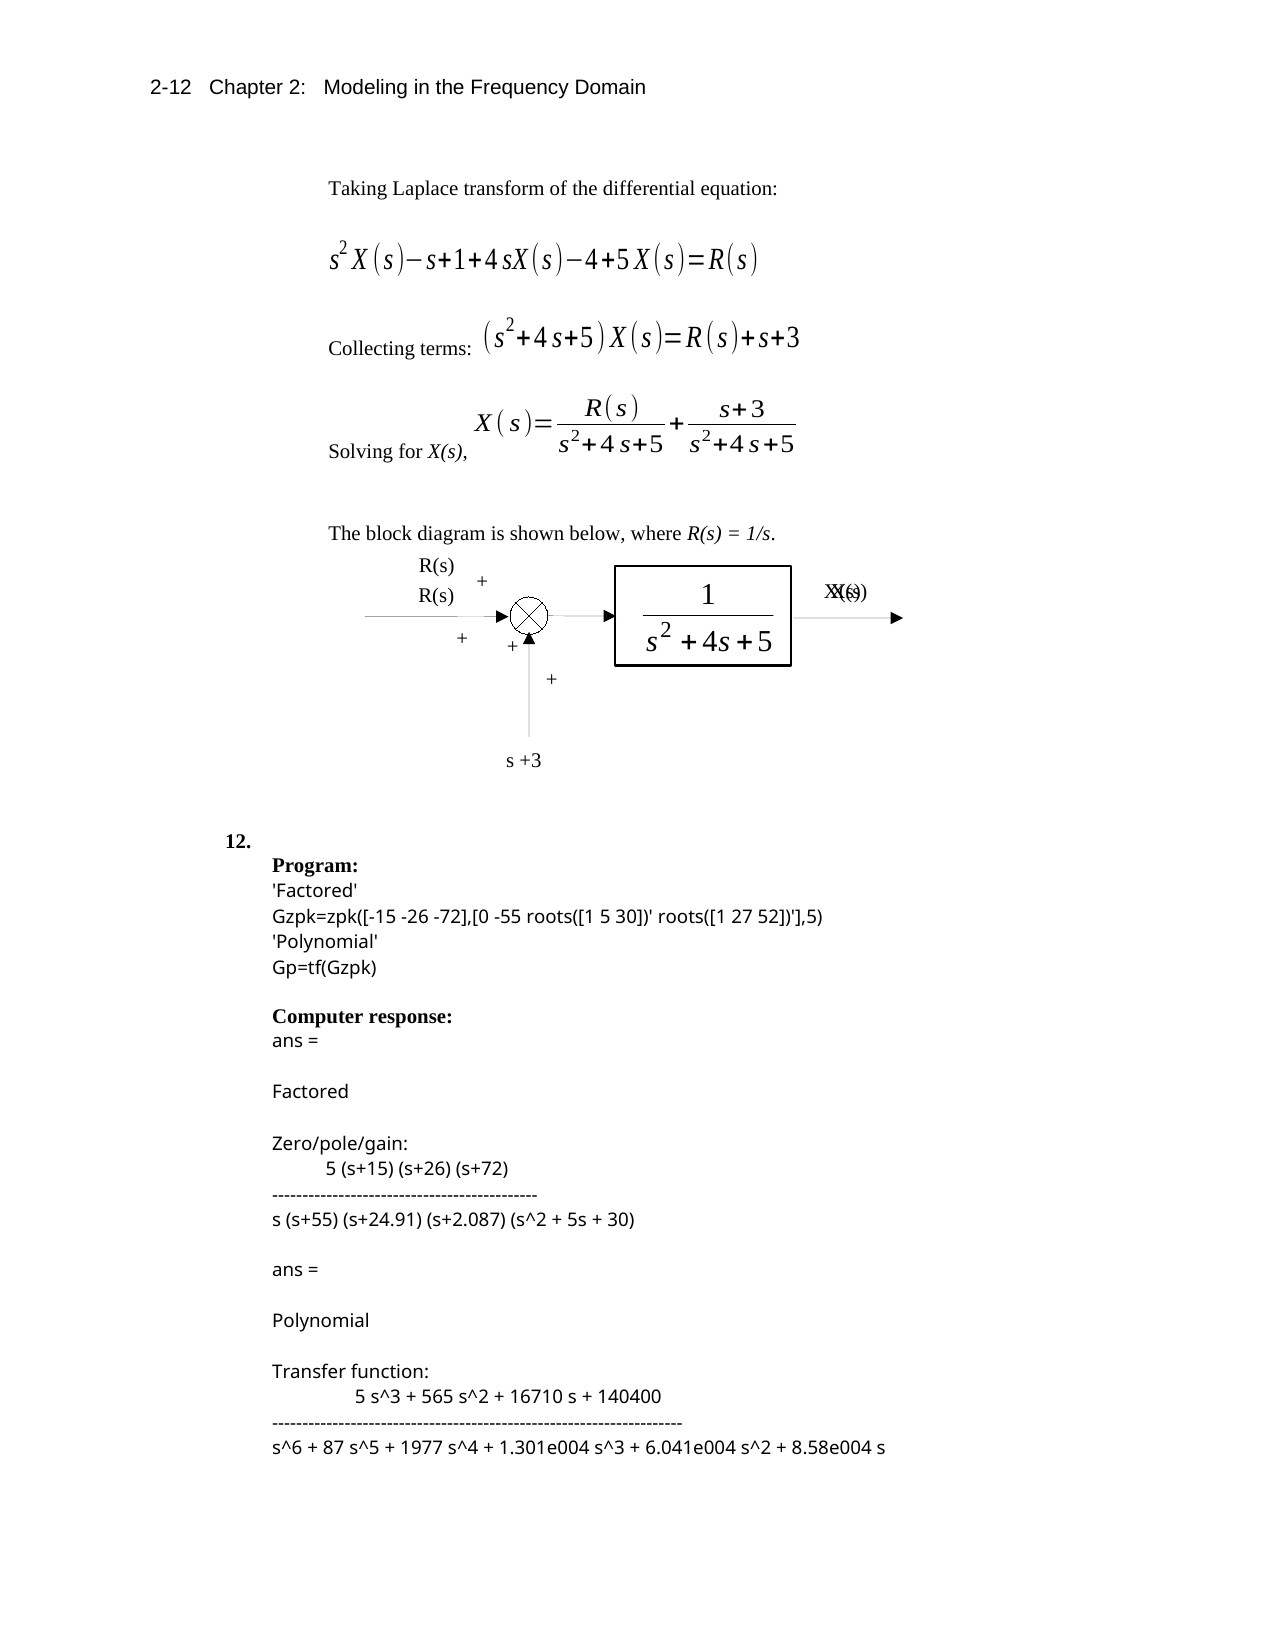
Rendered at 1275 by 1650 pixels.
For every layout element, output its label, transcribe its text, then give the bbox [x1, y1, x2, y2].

text ans = [272, 1256, 1125, 1281]
text Computer response: [272, 1004, 1125, 1028]
text 'Factored' [272, 877, 1125, 903]
text Zero/pole/gain: [272, 1130, 1125, 1155]
text 5 (s+15) (s+26) (s+72) [272, 1155, 1125, 1181]
text Collecting terms: [328, 310, 1125, 360]
text Solving for X(s), [328, 392, 1125, 463]
text Taking Laplace transform of the differential equation: [328, 150, 1125, 200]
text Transfer function: [272, 1358, 1125, 1383]
text Program: [272, 853, 1125, 877]
text Gzpk=zpk([-15 -26 -72],[0 -55 roots([1 5 30])' roots([1 27 52])'],5) [272, 903, 1125, 928]
text s^6 + 87 s^5 + 1977 s^4 + 1.301e004 s^3 + 6.041e004 s^2 + 8.58e004 s [272, 1434, 1125, 1460]
text 12. [225, 829, 1125, 853]
text Polynomial [272, 1307, 1125, 1332]
text s (s+55) (s+24.91) (s+2.087) (s^2 + 5s + 30) [272, 1206, 1125, 1232]
text The block diagram is shown below, where R(s) = 1/s. [328, 495, 1125, 545]
text -------------------------------------------------------------------- [272, 1409, 1125, 1434]
text 'Polynomial' [272, 928, 1125, 954]
text Gp=tf(Gzpk) [272, 954, 1125, 979]
text ans = [272, 1028, 1125, 1053]
text 5 s^3 + 565 s^2 + 16710 s + 140400 [272, 1383, 1125, 1409]
text -------------------------------------------- [272, 1181, 1125, 1206]
text Factored [272, 1079, 1125, 1104]
